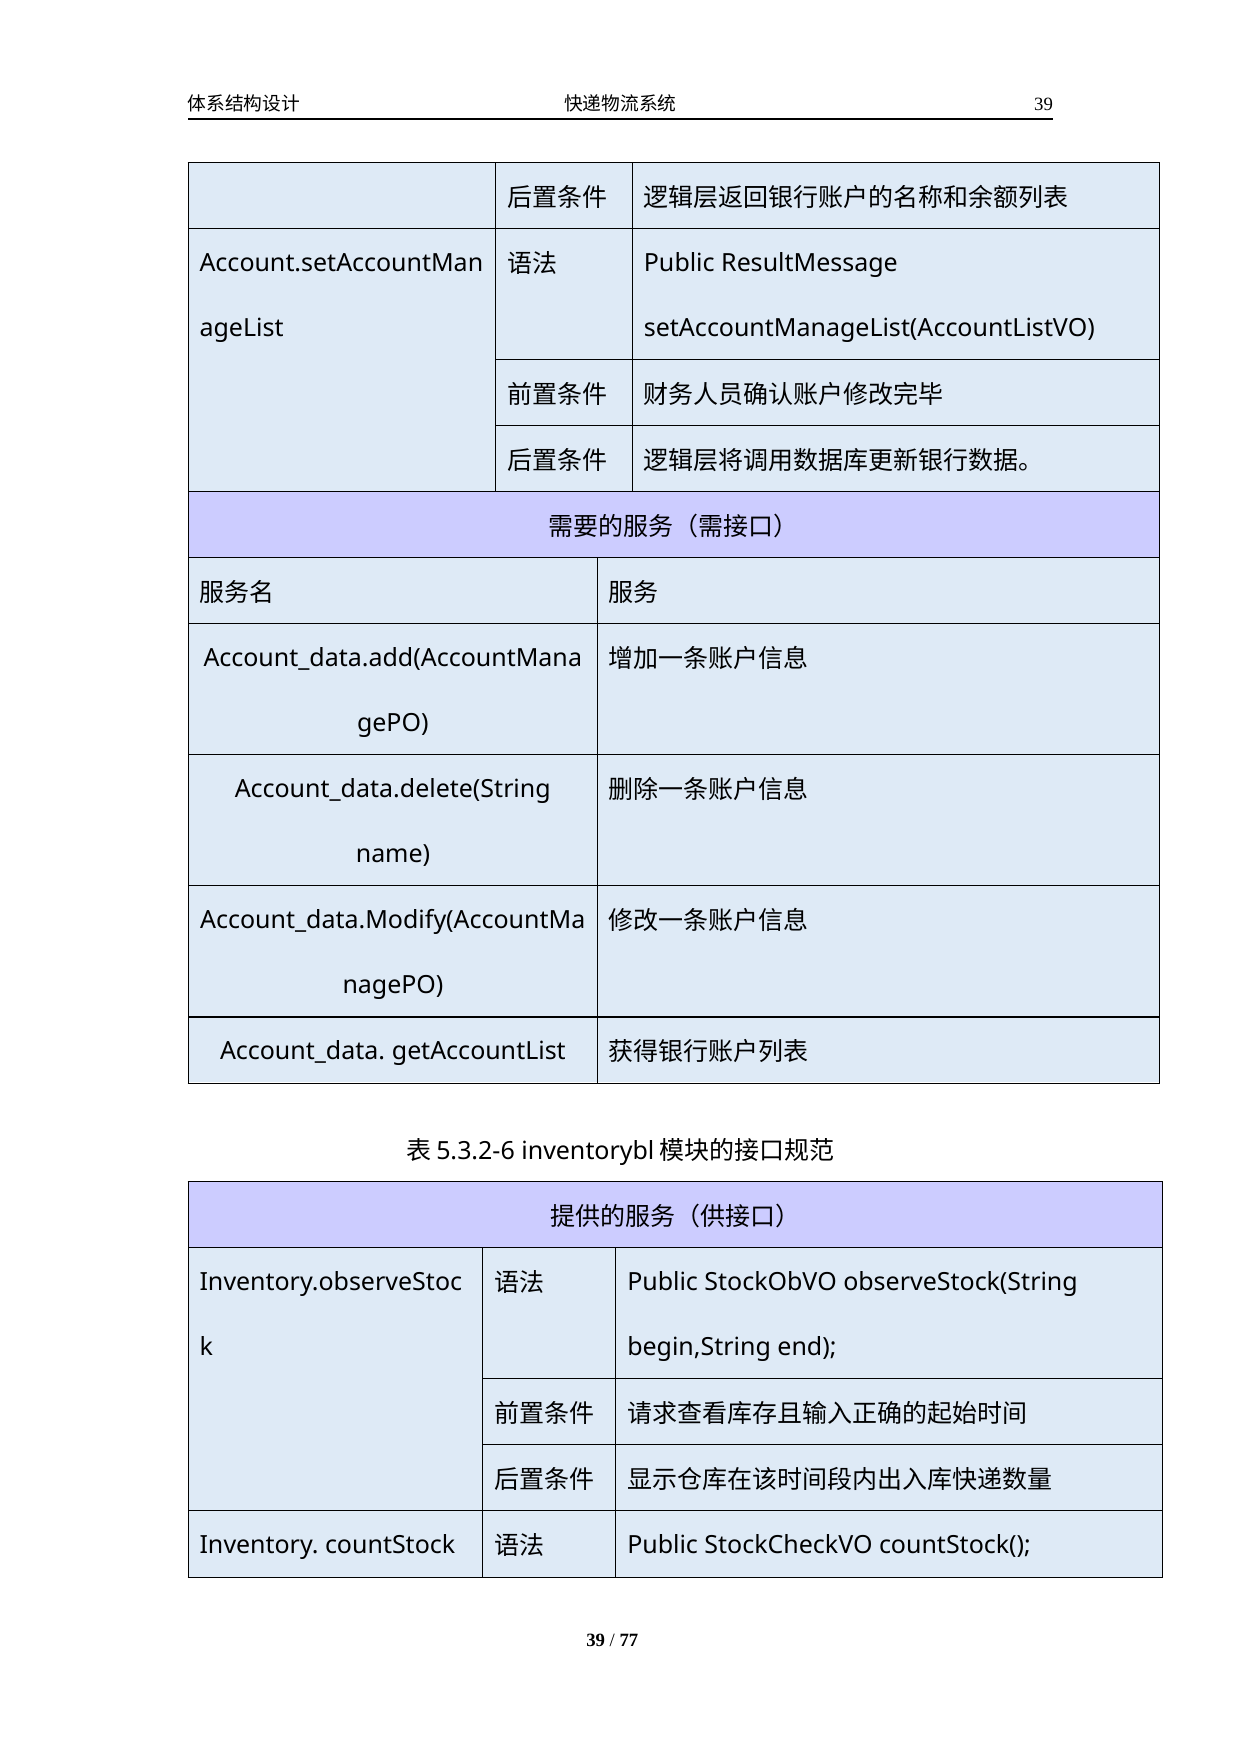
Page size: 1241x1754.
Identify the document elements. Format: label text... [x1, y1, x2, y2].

table_cell 获得银行账户列表 [598, 1018, 1159, 1082]
table_cell Inventory.observeStock [189, 1248, 482, 1510]
table_cell Account_data.Modify(AccountManagePO) [189, 886, 597, 1016]
table_header 提供的服务（供接口） [189, 1182, 1162, 1247]
table_cell Public StockCheckVO countStock(); [616, 1511, 1162, 1577]
table_cell 后置条件 [496, 163, 632, 228]
text 表5.3.2-6 inventorybl模块的接口规范 [187, 1116, 1053, 1181]
table_cell 语法 [496, 229, 632, 359]
table_cell 财务人员确认账户修改完毕 [633, 360, 1159, 425]
table_cell 服务 [598, 558, 1159, 623]
table_cell 增加一条账户信息 [598, 624, 1159, 754]
table_cell 后置条件 [496, 426, 632, 491]
table_cell 服务名 [189, 558, 597, 623]
table_cell 删除一条账户信息 [598, 755, 1159, 885]
table_cell 语法 [483, 1511, 615, 1577]
table_cell 后置条件 [483, 1445, 615, 1510]
table_cell Inventory. countStock [189, 1511, 482, 1577]
table_cell Account_data. getAccountList [189, 1018, 597, 1082]
table_cell 语法 [483, 1248, 615, 1378]
table_cell Account.setAccountManageList [189, 229, 495, 491]
table_cell Public ResultMessage setAccountManageList(AccountListVO) [633, 229, 1159, 359]
table_cell Account_data.add(AccountManagePO) [189, 624, 597, 754]
table_cell Public StockObVO observeStock(String begin,String end); [616, 1248, 1162, 1378]
table_cell 前置条件 [496, 360, 632, 425]
table_cell Account_data.delete(String name) [189, 755, 597, 885]
table_cell 修改一条账户信息 [598, 886, 1159, 1016]
table_cell 显示仓库在该时间段内出入库快递数量 [616, 1445, 1162, 1510]
table_cell 逻辑层将调用数据库更新银行数据。 [633, 426, 1159, 491]
table_cell 逻辑层返回银行账户的名称和余额列表 [633, 163, 1159, 228]
table_cell 需要的服务（需接口） [189, 492, 1159, 557]
table_cell 前置条件 [483, 1379, 615, 1444]
table_cell 请求查看库存且输入正确的起始时间 [616, 1379, 1162, 1444]
